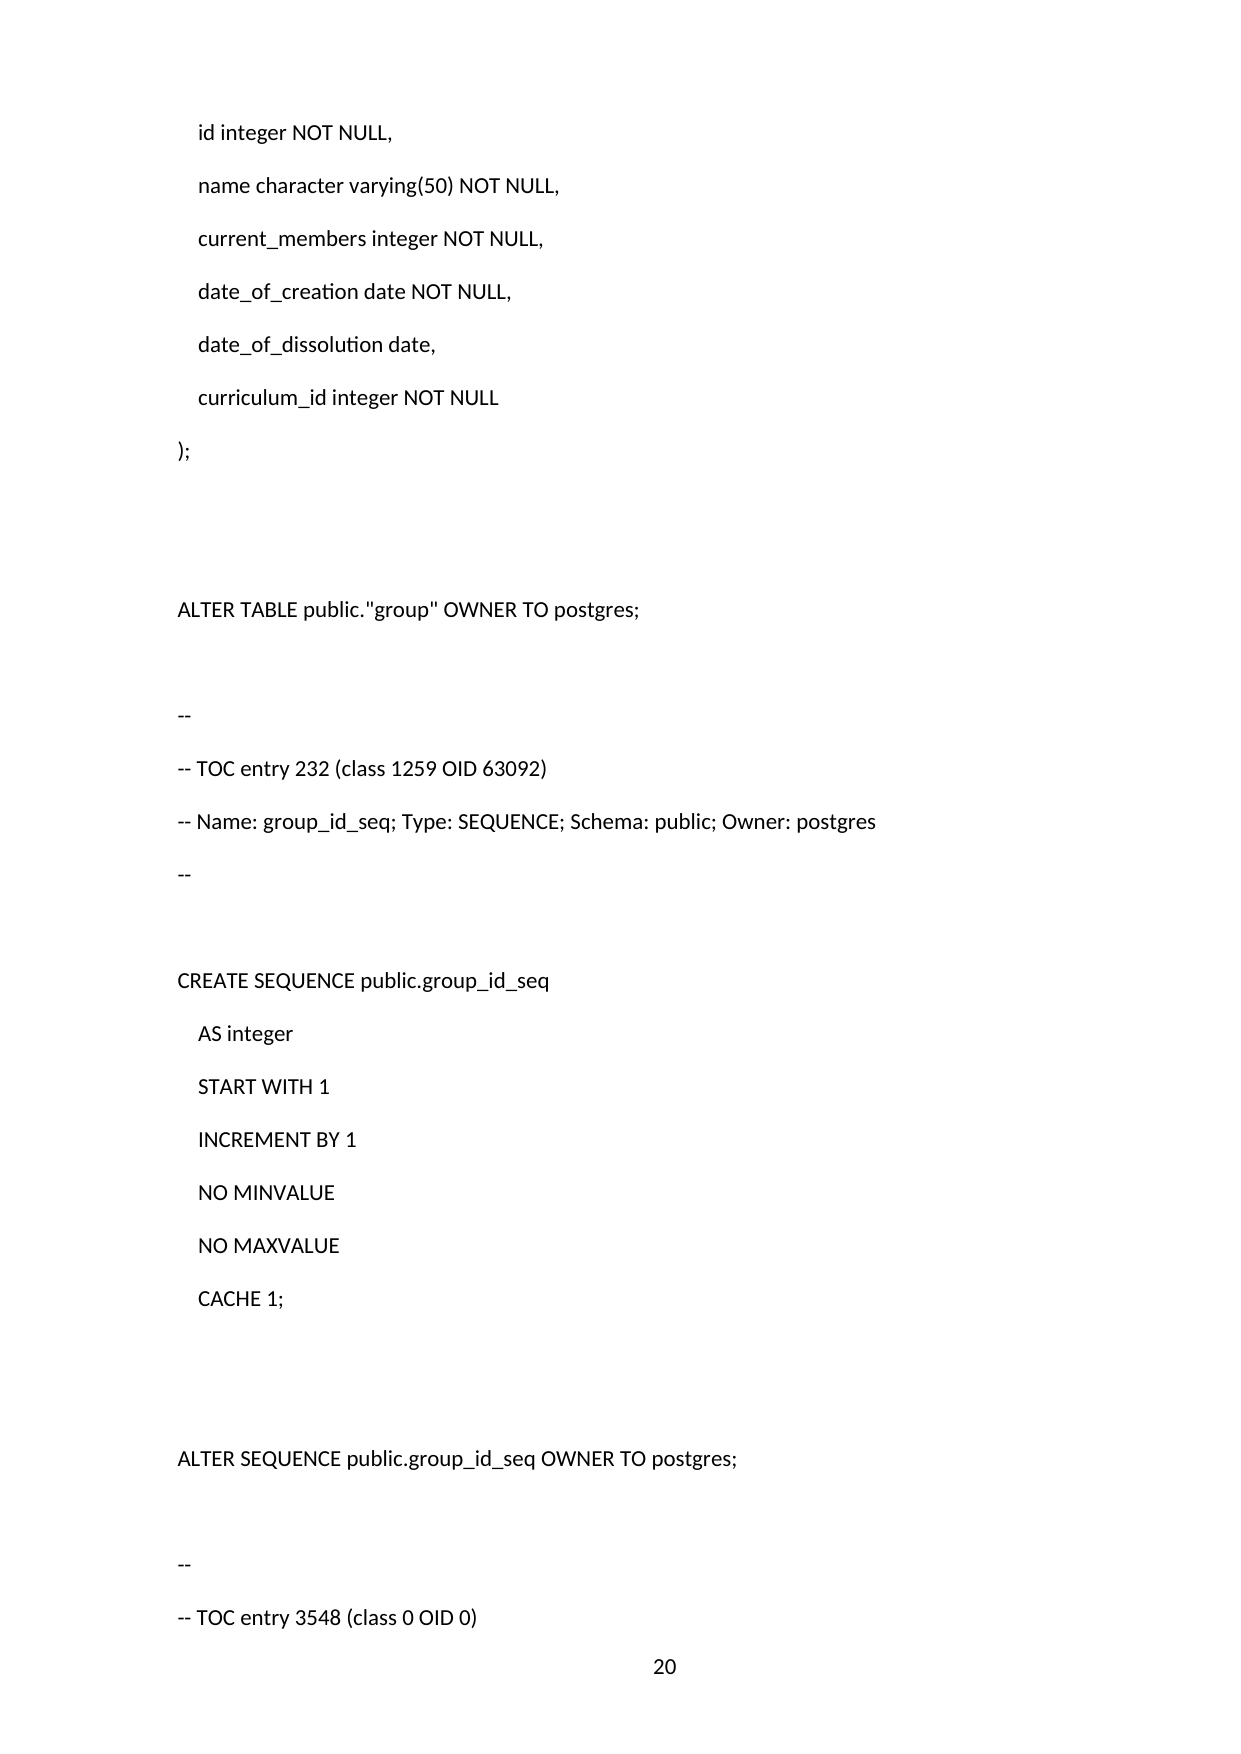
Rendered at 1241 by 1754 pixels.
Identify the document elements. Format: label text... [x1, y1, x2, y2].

text date_of_creation date NOT NULL, [177, 277, 1152, 305]
text id integer NOT NULL, [177, 118, 1152, 146]
text ); [177, 436, 1152, 464]
text CACHE 1; [177, 1284, 1152, 1313]
text START WITH 1 [177, 1072, 1152, 1101]
text date_of_dissolution date, [177, 330, 1152, 358]
text -- [177, 701, 1152, 729]
text INCREMENT BY 1 [177, 1126, 1152, 1153]
text ALTER TABLE public."group" OWNER TO postgres; [177, 595, 1152, 623]
text -- [177, 860, 1152, 888]
text NO MINVALUE [177, 1178, 1152, 1207]
text ALTER SEQUENCE public.group_id_seq OWNER TO postgres; [177, 1444, 1152, 1472]
text curriculum_id integer NOT NULL [177, 383, 1152, 411]
text name character varying(50) NOT NULL, [177, 171, 1152, 199]
text CREATE SEQUENCE public.group_id_seq [177, 966, 1152, 994]
text NO MAXVALUE [177, 1232, 1152, 1259]
text -- [177, 1550, 1152, 1578]
text -- TOC entry 232 (class 1259 OID 63092) [177, 754, 1152, 782]
text -- TOC entry 3548 (class 0 OID 0) [177, 1603, 1152, 1631]
text -- Name: group_id_seq; Type: SEQUENCE; Schema: public; Owner: postgres [177, 807, 1152, 835]
text AS integer [177, 1019, 1152, 1047]
text current_members integer NOT NULL, [177, 224, 1152, 252]
